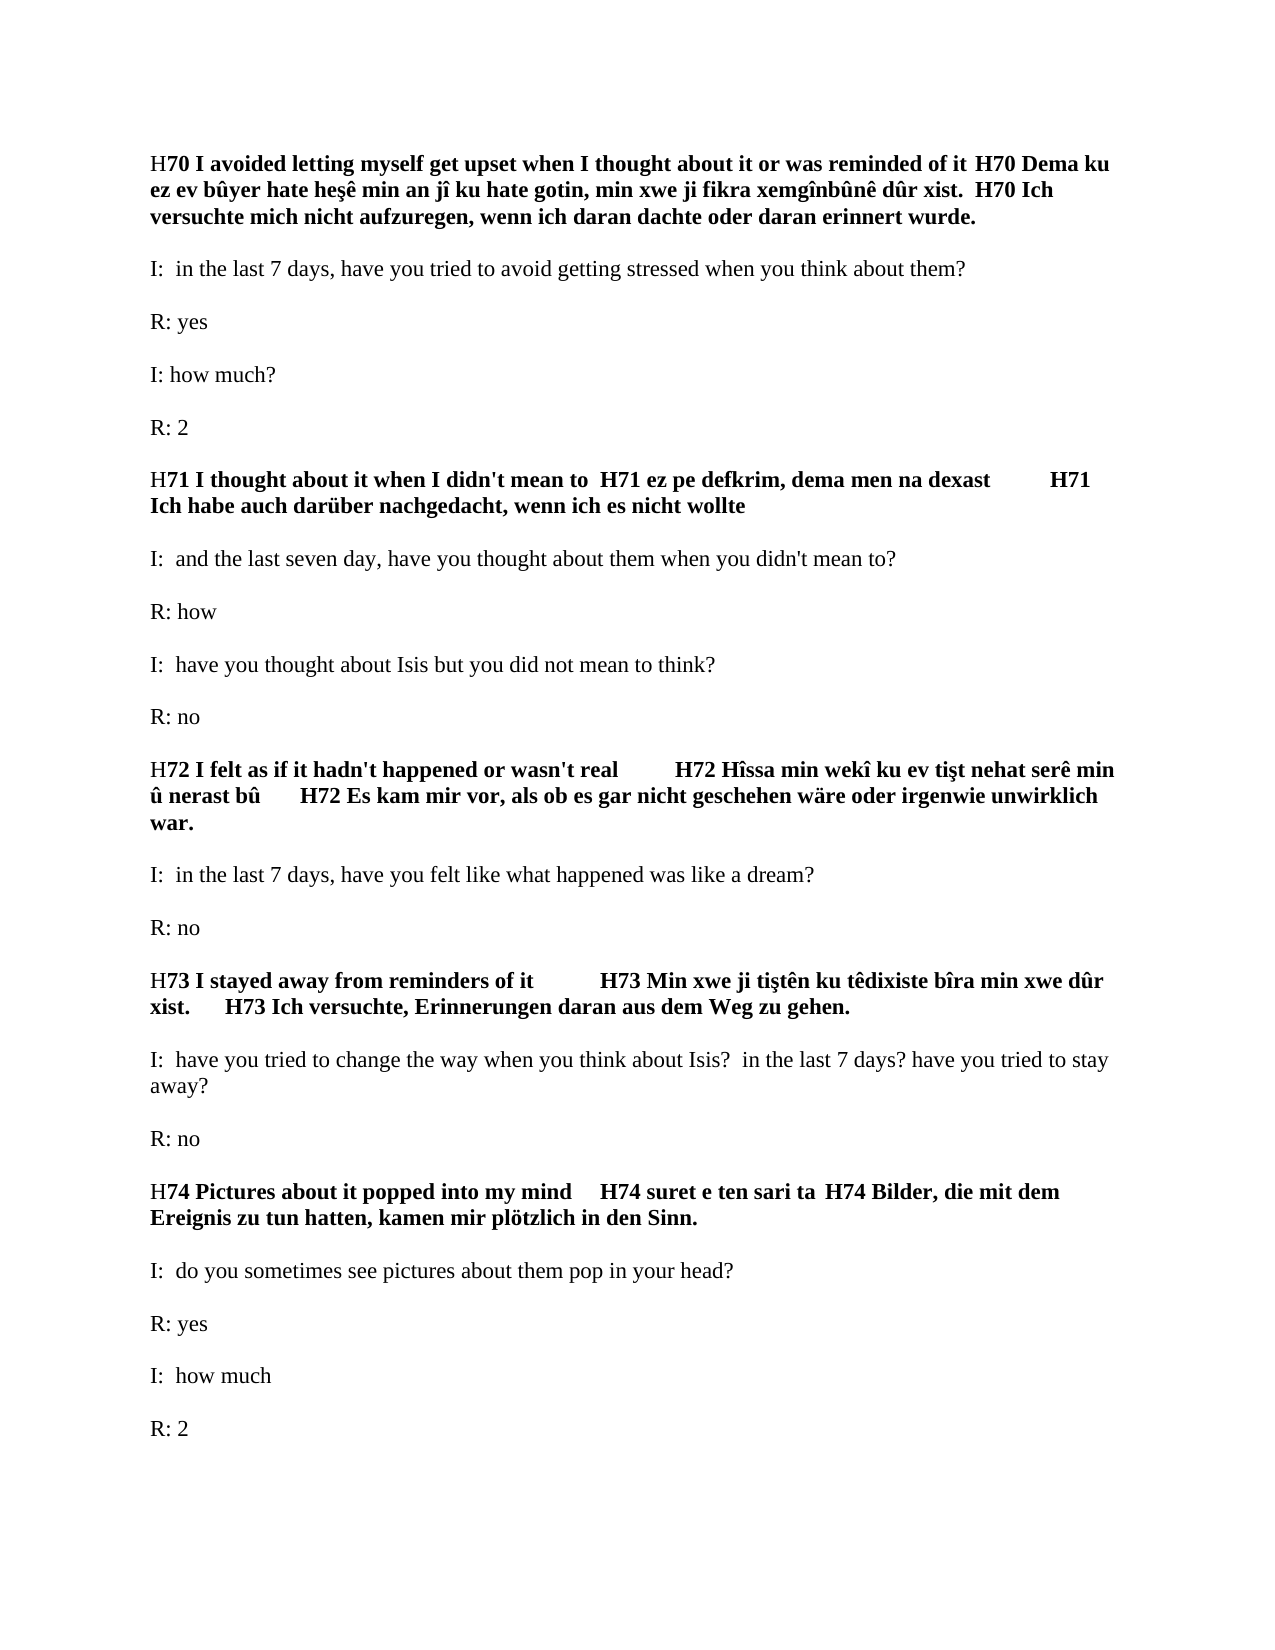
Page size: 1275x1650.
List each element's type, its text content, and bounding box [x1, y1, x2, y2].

text H73 I stayed away from reminders of it H73 Min xwe ji tiştên ku têdixiste bîra min xwe dûr xist. H73 Ich versuchte, Erinnerungen daran aus dem Weg zu gehen. [150, 967, 1125, 1020]
text H71 I thought about it when I didn't mean to H71 ez pe defkrim, dema men na dexast H71 Ich habe auch darüber nachgedacht, wenn ich es nicht wollte [150, 466, 1125, 519]
text I: how much? [150, 361, 1125, 387]
text I: have you thought about Isis but you did not mean to think? [150, 651, 1125, 677]
text R: yes [150, 308, 1125, 334]
text R: no [150, 703, 1125, 730]
text H72 I felt as if it hadn't happened or wasn't real H72 Hîssa min wekî ku ev tişt nehat serê min û nerast bû H72 Es kam mir vor, als ob es gar nicht geschehen wäre oder irgenwie unwirklich war. [150, 756, 1125, 835]
text I: in the last 7 days, have you felt like what happened was like a dream? [150, 862, 1125, 888]
text R: 2 [150, 413, 1125, 440]
text H70 I avoided letting myself get upset when I thought about it or was reminded of it H70 Dema ku ez ev bûyer hate heşê min an jî ku hate gotin, min xwe ji fikra xemgînbûnê dûr xist. H70 Ich versuchte mich nicht aufzuregen, wenn ich daran dachte oder daran erinnert wurde. [150, 150, 1125, 229]
text R: yes [150, 1309, 1125, 1336]
text I: in the last 7 days, have you tried to avoid getting stressed when you think about them? [150, 255, 1125, 282]
text I: have you tried to change the way when you think about Isis? in the last 7 days? have you tried to stay away? [150, 1046, 1125, 1099]
text R: 2 [150, 1415, 1125, 1441]
text R: no [150, 914, 1125, 941]
text I: how much [150, 1362, 1125, 1389]
text H74 Pictures about it popped into my mind H74 suret e ten sari ta H74 Bilder, die mit dem Ereignis zu tun hatten, kamen mir plötzlich in den Sinn. [150, 1178, 1125, 1231]
text I: and the last seven day, have you thought about them when you didn't mean to? [150, 545, 1125, 572]
text R: no [150, 1125, 1125, 1151]
text R: how [150, 598, 1125, 624]
text I: do you sometimes see pictures about them pop in your head? [150, 1257, 1125, 1283]
